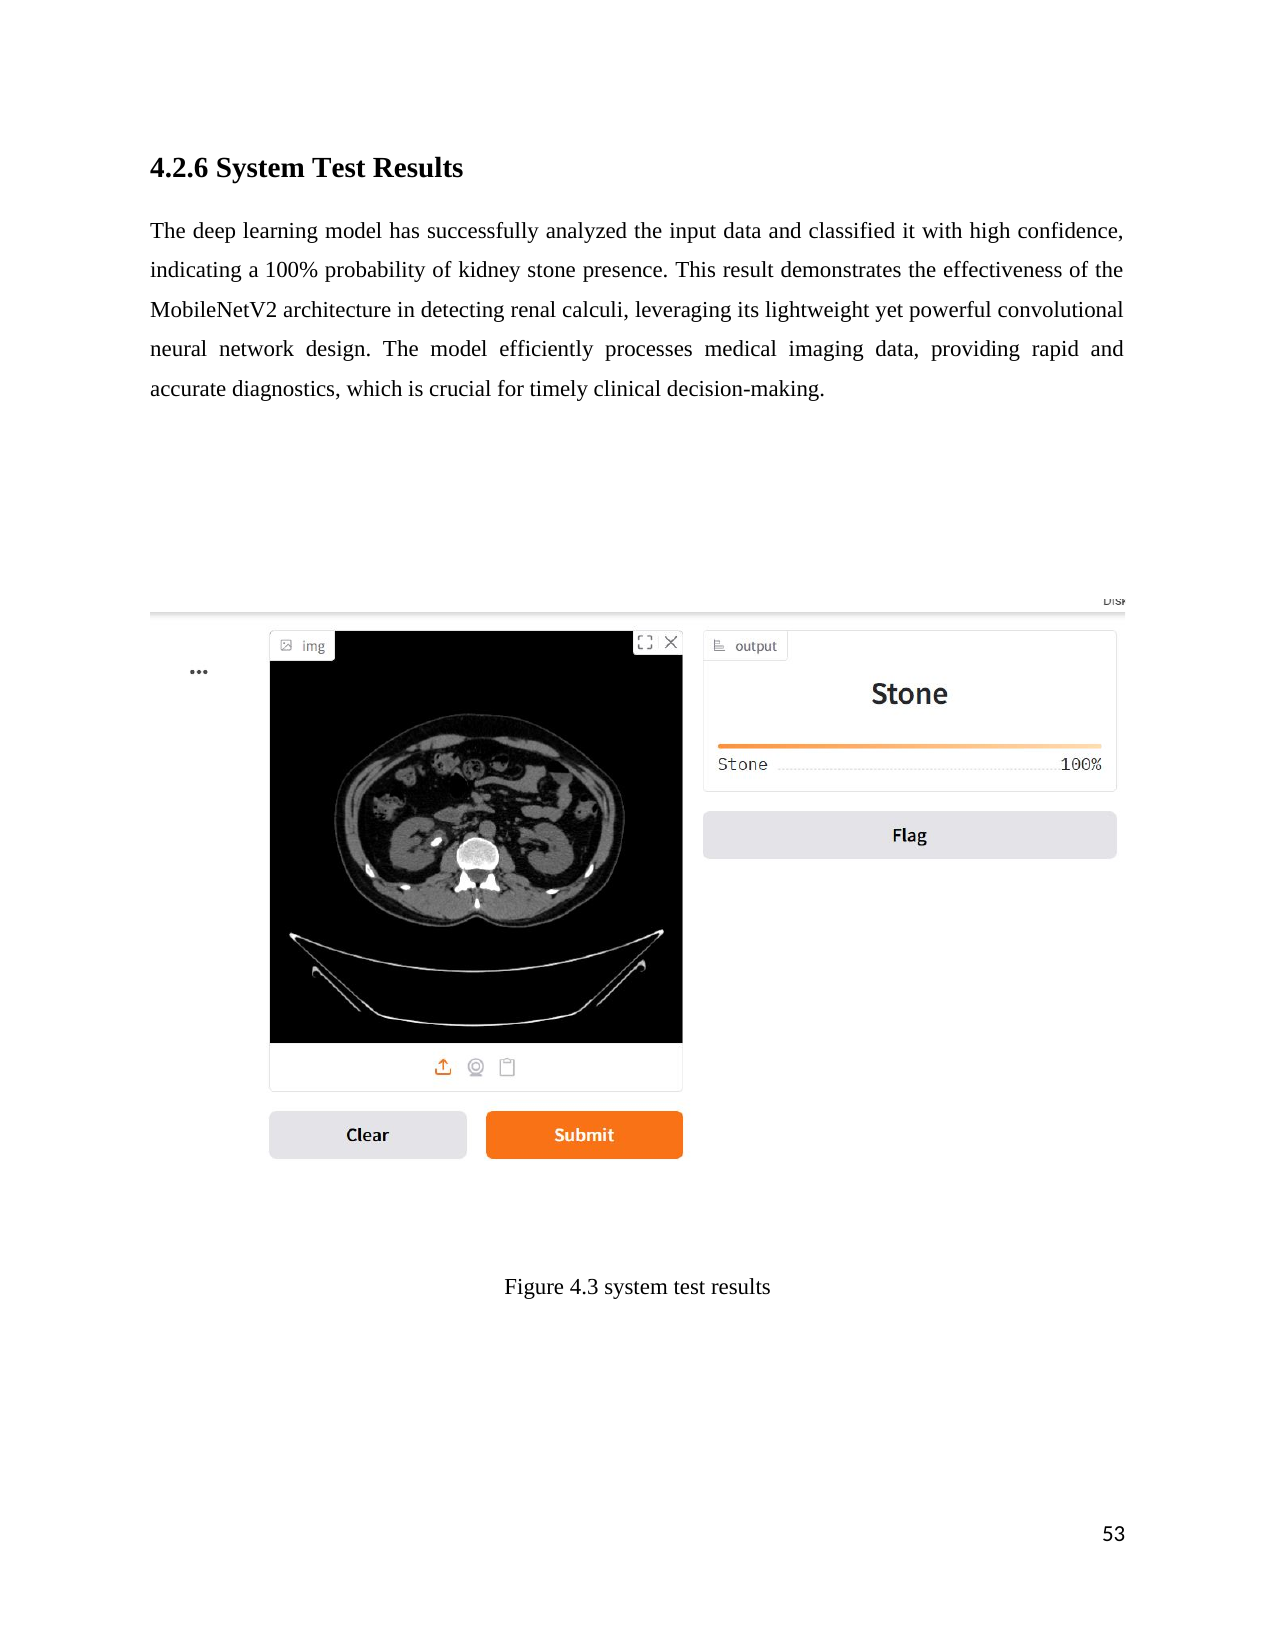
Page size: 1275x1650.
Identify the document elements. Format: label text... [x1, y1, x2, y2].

text The deep learning model has successfully analyzed the input data and classified it with high confidence, indicating a 100% probability of kidney stone presence. This result demonstrates the effectiveness of the MobileNetV2 architecture in detecting renal calculi, leveraging its lightweight yet powerful convolutional neural network design. The model efficiently processes medical imaging data, providing rapid and accurate diagnostics, which is crucial for timely clinical decision-making. [150, 217, 1125, 401]
picture [150, 599, 1125, 1161]
text 4.2.6 System Test Results [150, 150, 1125, 183]
text Figure 4.3 system test results [150, 1273, 1125, 1299]
